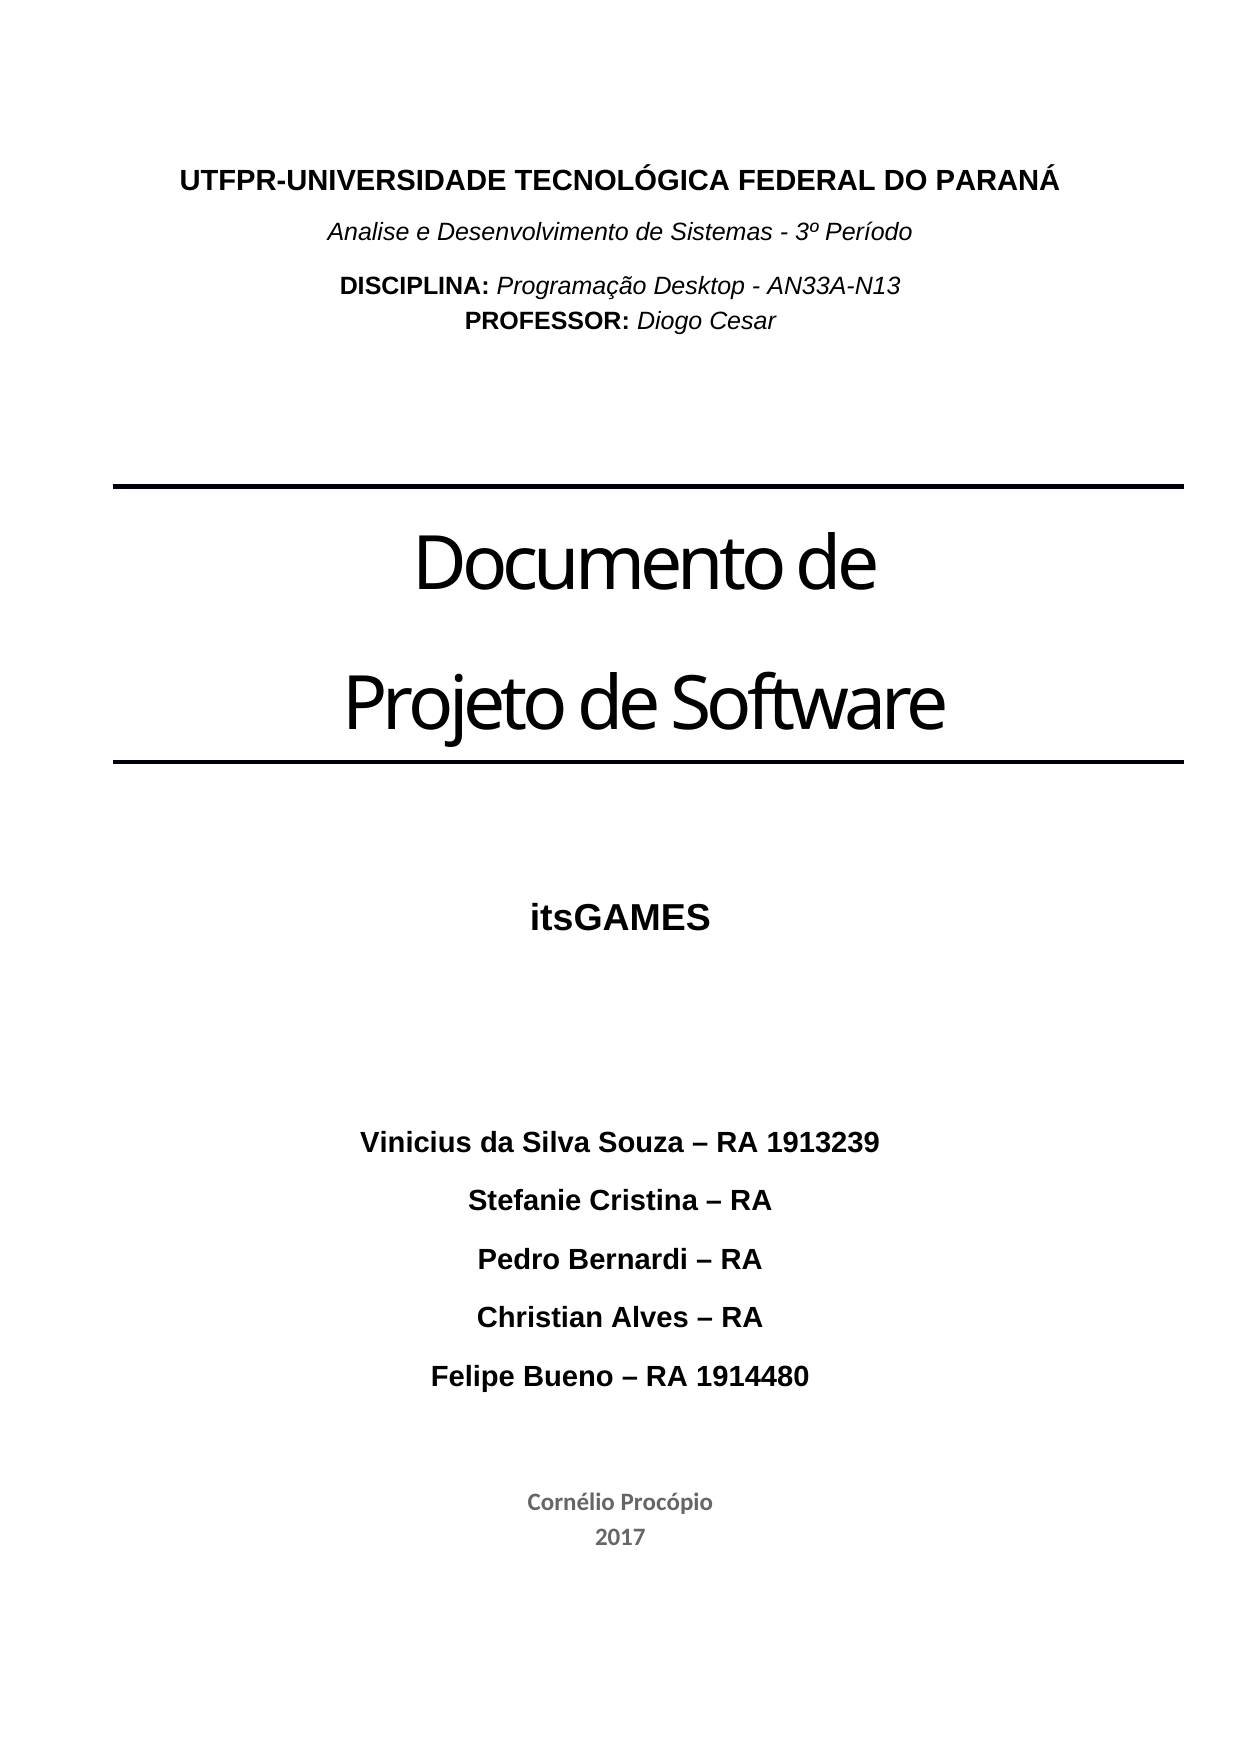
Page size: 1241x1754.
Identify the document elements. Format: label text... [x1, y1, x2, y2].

text 2017 [112, 1521, 1128, 1551]
title Documento de [112, 485, 1184, 612]
title Projeto de Software [112, 624, 1184, 764]
text Felipe Bueno – RA 1914480 [112, 1359, 1128, 1393]
text Stefanie Cristina – RA [112, 1183, 1128, 1217]
text Analise e Desenvolvimento de Sistemas - 3º Período [112, 217, 1128, 246]
text Cornélio Procópio [112, 1486, 1128, 1516]
text DISCIPLINA: Programação Desktop - AN33A-N13 [112, 271, 1128, 299]
text PROFESSOR: Diogo Cesar [112, 306, 1128, 334]
text Pedro Bernardi – RA [112, 1242, 1128, 1276]
text Vinicius da Silva Souza – RA 1913239 [112, 1125, 1128, 1158]
text itsGAMES [112, 895, 1128, 938]
text UTFPR-UNIVERSIDADE TECNOLÓGICA FEDERAL DO PARANÁ [112, 162, 1128, 196]
text Christian Alves – RA [112, 1301, 1128, 1334]
